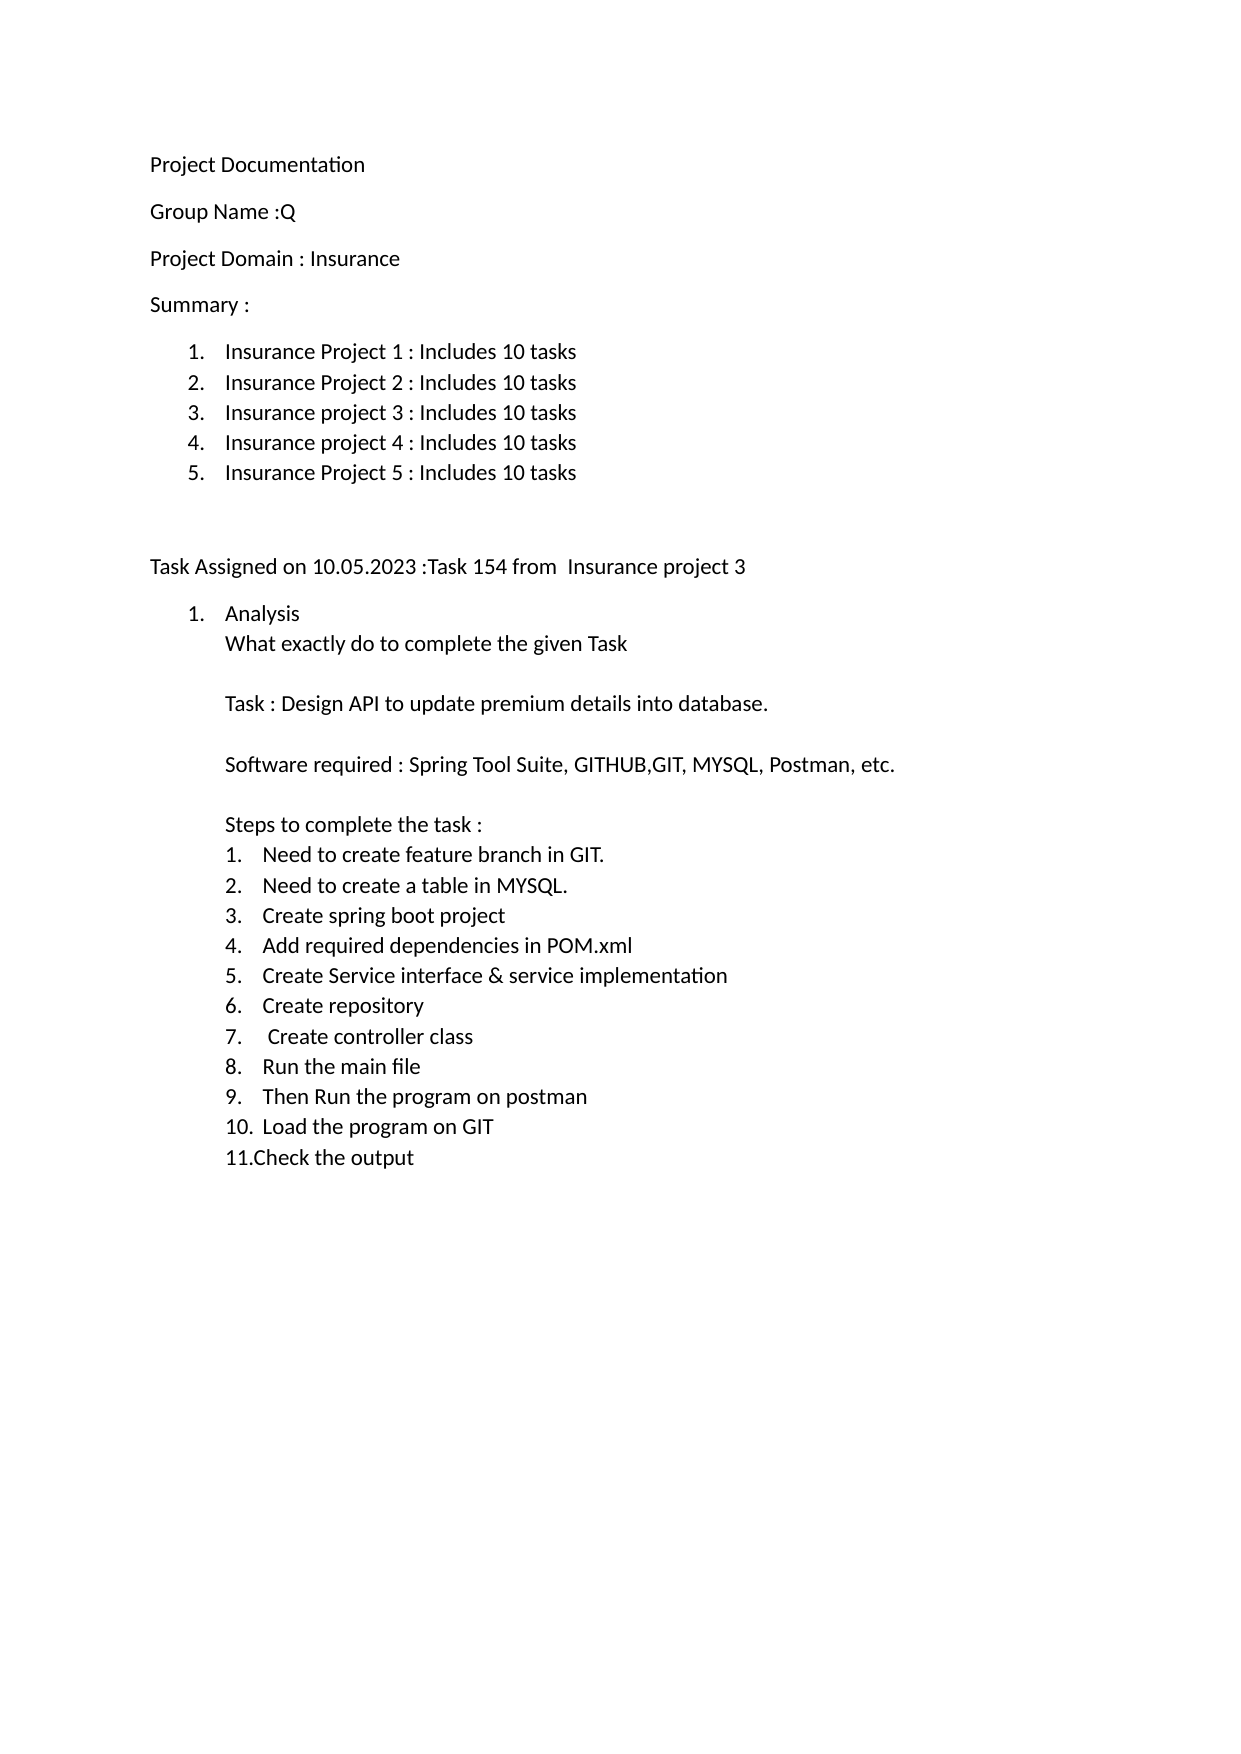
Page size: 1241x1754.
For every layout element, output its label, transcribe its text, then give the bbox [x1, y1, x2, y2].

list Create Service interface & service implementation [225, 961, 1090, 989]
list What exactly do to complete the given Task [225, 629, 1090, 657]
list Run the main file [225, 1052, 1090, 1080]
list Create repository [225, 992, 1090, 1020]
text Summary : [150, 291, 1090, 319]
list Software required : Spring Tool Suite, GITHUB,GIT, MYSQL, Postman, etc. [225, 750, 1090, 778]
text Task Assigned on 10.05.2023 :Task 154 from Insurance project 3 [150, 552, 1090, 580]
list Insurance Project 5 : Includes 10 tasks [187, 458, 1090, 486]
list Task : Design API to update premium details into database. [225, 689, 1090, 718]
text Project Domain : Insurance [150, 244, 1090, 272]
list Insurance project 3 : Includes 10 tasks [187, 398, 1090, 426]
list 11.Check the output [225, 1143, 1090, 1171]
list Need to create a table in MYSQL. [225, 871, 1090, 899]
list Steps to complete the task : [225, 810, 1090, 838]
list Create controller class [225, 1022, 1090, 1050]
text Group Name :Q [150, 197, 1090, 225]
list Analysis [187, 599, 1090, 627]
list Create spring boot project [225, 901, 1090, 929]
list Then Run the program on postman [225, 1082, 1090, 1110]
list Insurance Project 2 : Includes 10 tasks [187, 368, 1090, 396]
list Load the program on GIT [225, 1112, 1090, 1141]
list Insurance project 4 : Includes 10 tasks [187, 428, 1090, 456]
list Insurance Project 1 : Includes 10 tasks [187, 337, 1090, 366]
text Project Documentation [150, 150, 1090, 178]
list Add required dependencies in POM.xml [225, 931, 1090, 959]
list Need to create feature branch in GIT. [225, 841, 1090, 869]
